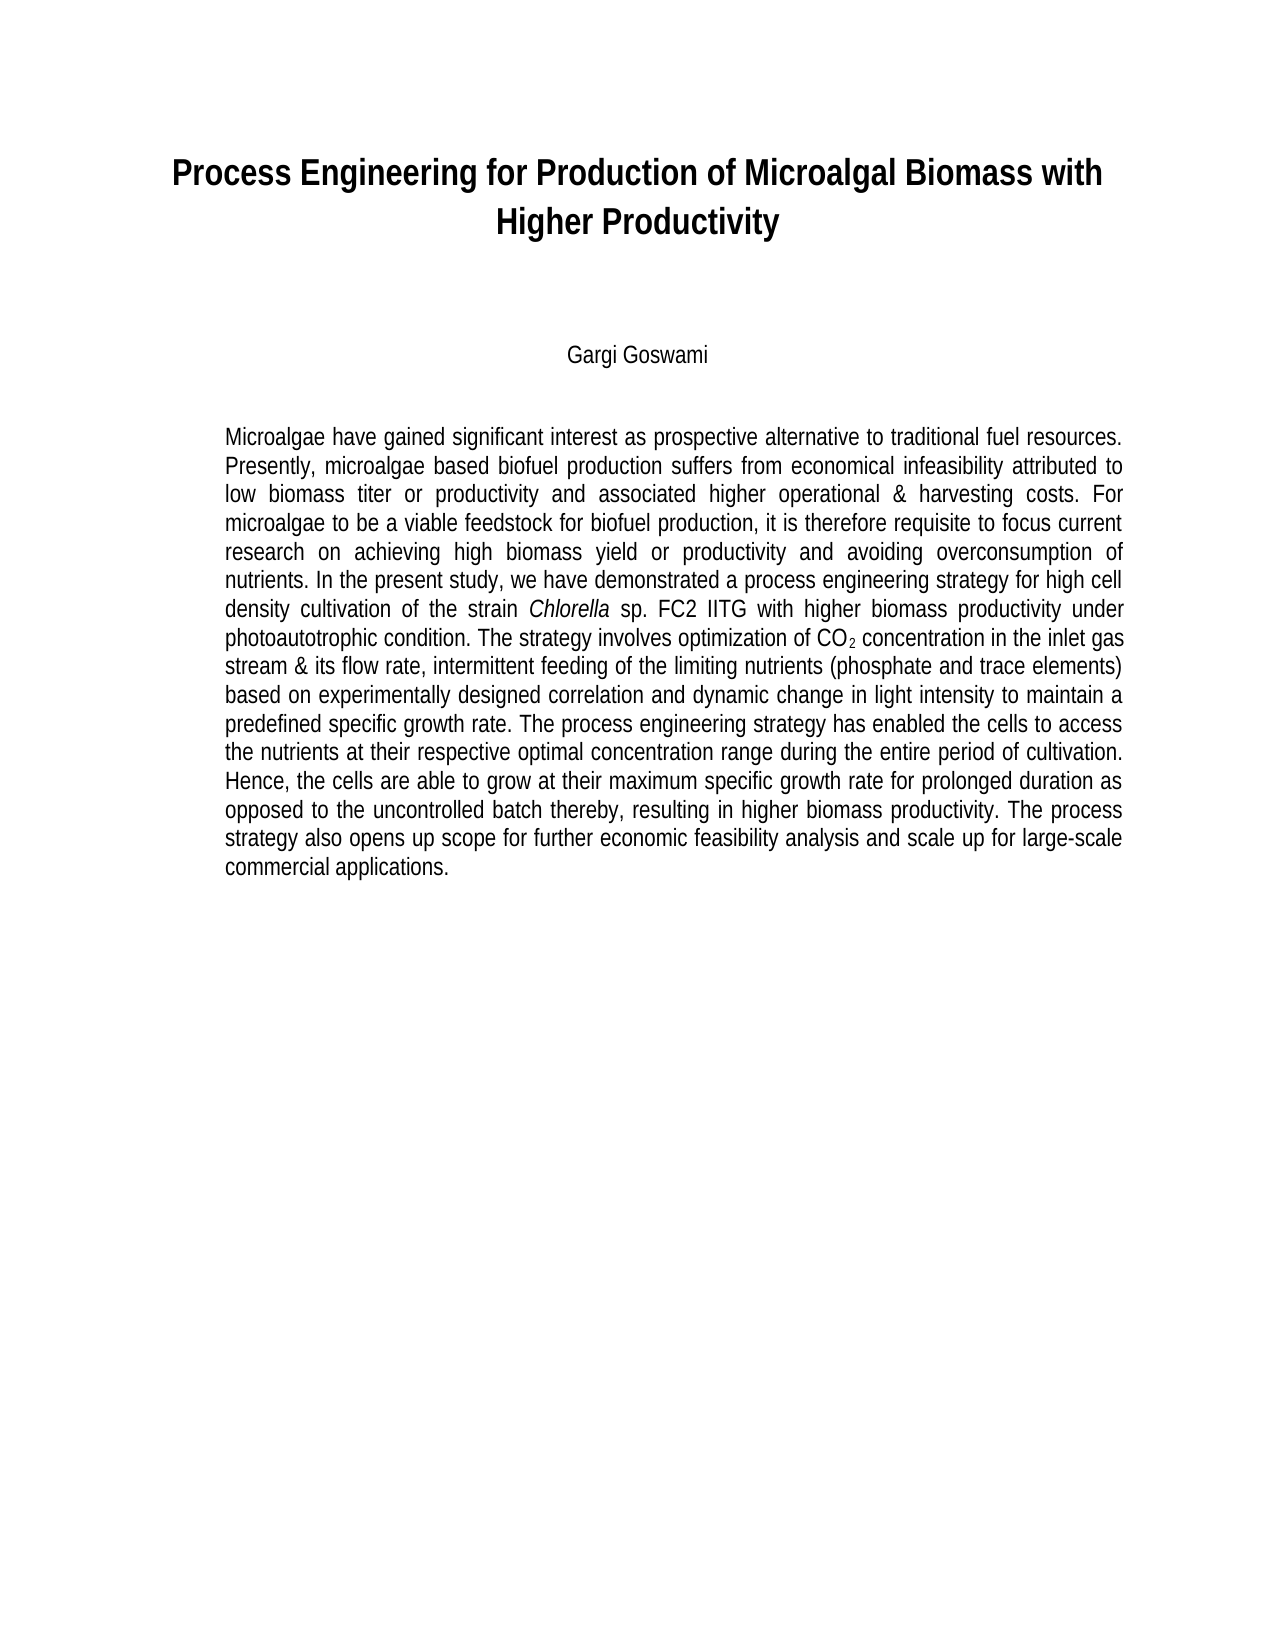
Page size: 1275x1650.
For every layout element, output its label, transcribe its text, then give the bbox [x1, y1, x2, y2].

list Microalgae have gained significant interest as prospective alternative to traditional fuel resources. Presently, microalgae based biofuel production suffers from economical infeasibility attributed to low biomass titer or productivity and associated higher operational & harvesting costs. For microalgae to be a viable feedstock for biofuel production, it is therefore requisite to focus current research on achieving high biomass yield or productivity and avoiding overconsumption of nutrients. In the present study, we have demonstrated a process engineering strategy for high cell density cultivation of the strain Chlorella sp. FC2 IITG with higher biomass productivity under photoautotrophic condition. The strategy involves optimization of CO2 concentration in the inlet gas stream & its flow rate, intermittent feeding of the limiting nutrients (phosphate and trace elements) based on experimentally designed correlation and dynamic change in light intensity to maintain a predefined specific growth rate. The process engineering strategy has enabled the cells to access the nutrients at their respective optimal concentration range during the entire period of cultivation. Hence, the cells are able to grow at their maximum specific growth rate for prolonged duration as opposed to the uncontrolled batch thereby, resulting in higher biomass productivity. The process strategy also opens up scope for further economic feasibility analysis and scale up for large-scale commercial applications. [225, 422, 1125, 881]
text Process Engineering for Production of Microalgal Biomass with Higher Productivity [150, 150, 1125, 242]
text Gargi Goswami [150, 340, 1125, 368]
